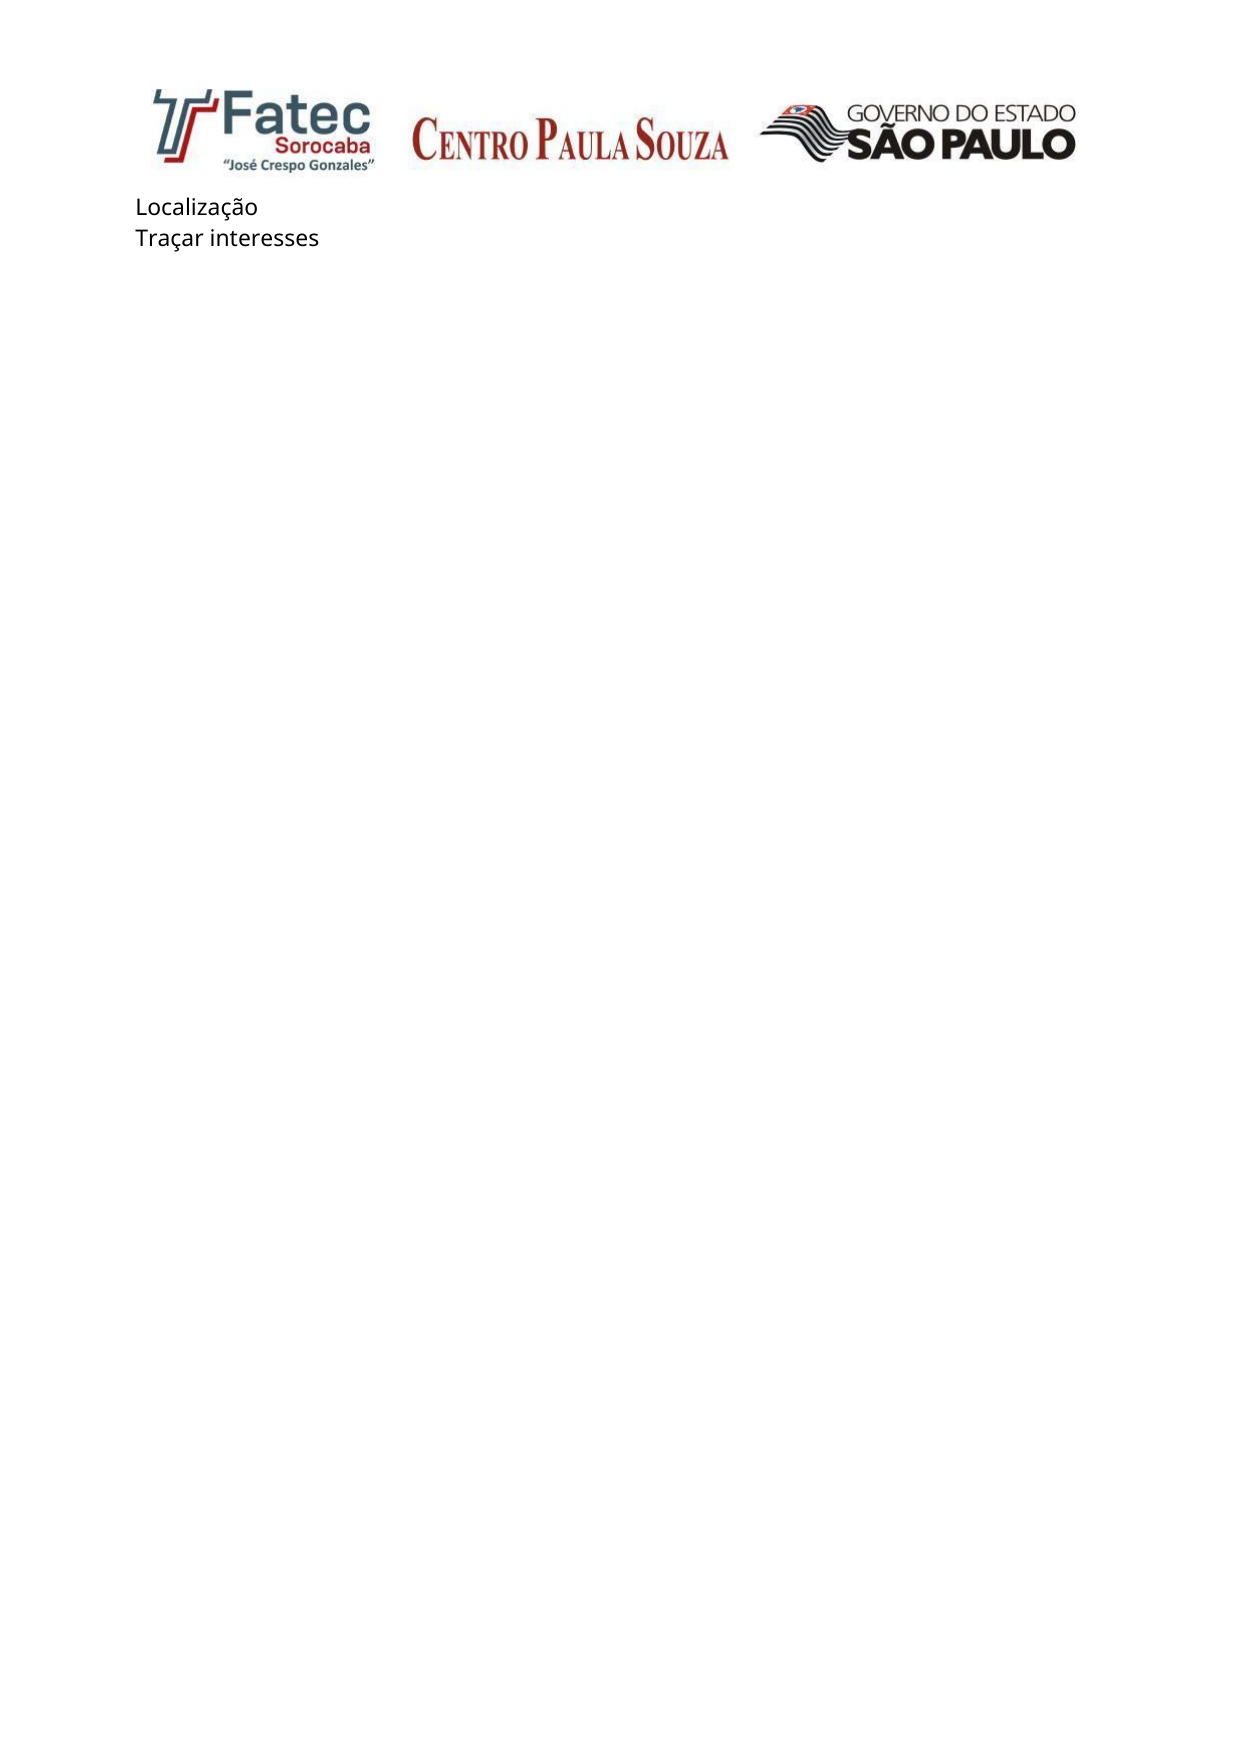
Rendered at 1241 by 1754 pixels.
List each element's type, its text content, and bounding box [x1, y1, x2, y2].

text Traçar interesses [135, 222, 1105, 253]
text Localização [135, 191, 1105, 222]
picture [135, 73, 1079, 191]
